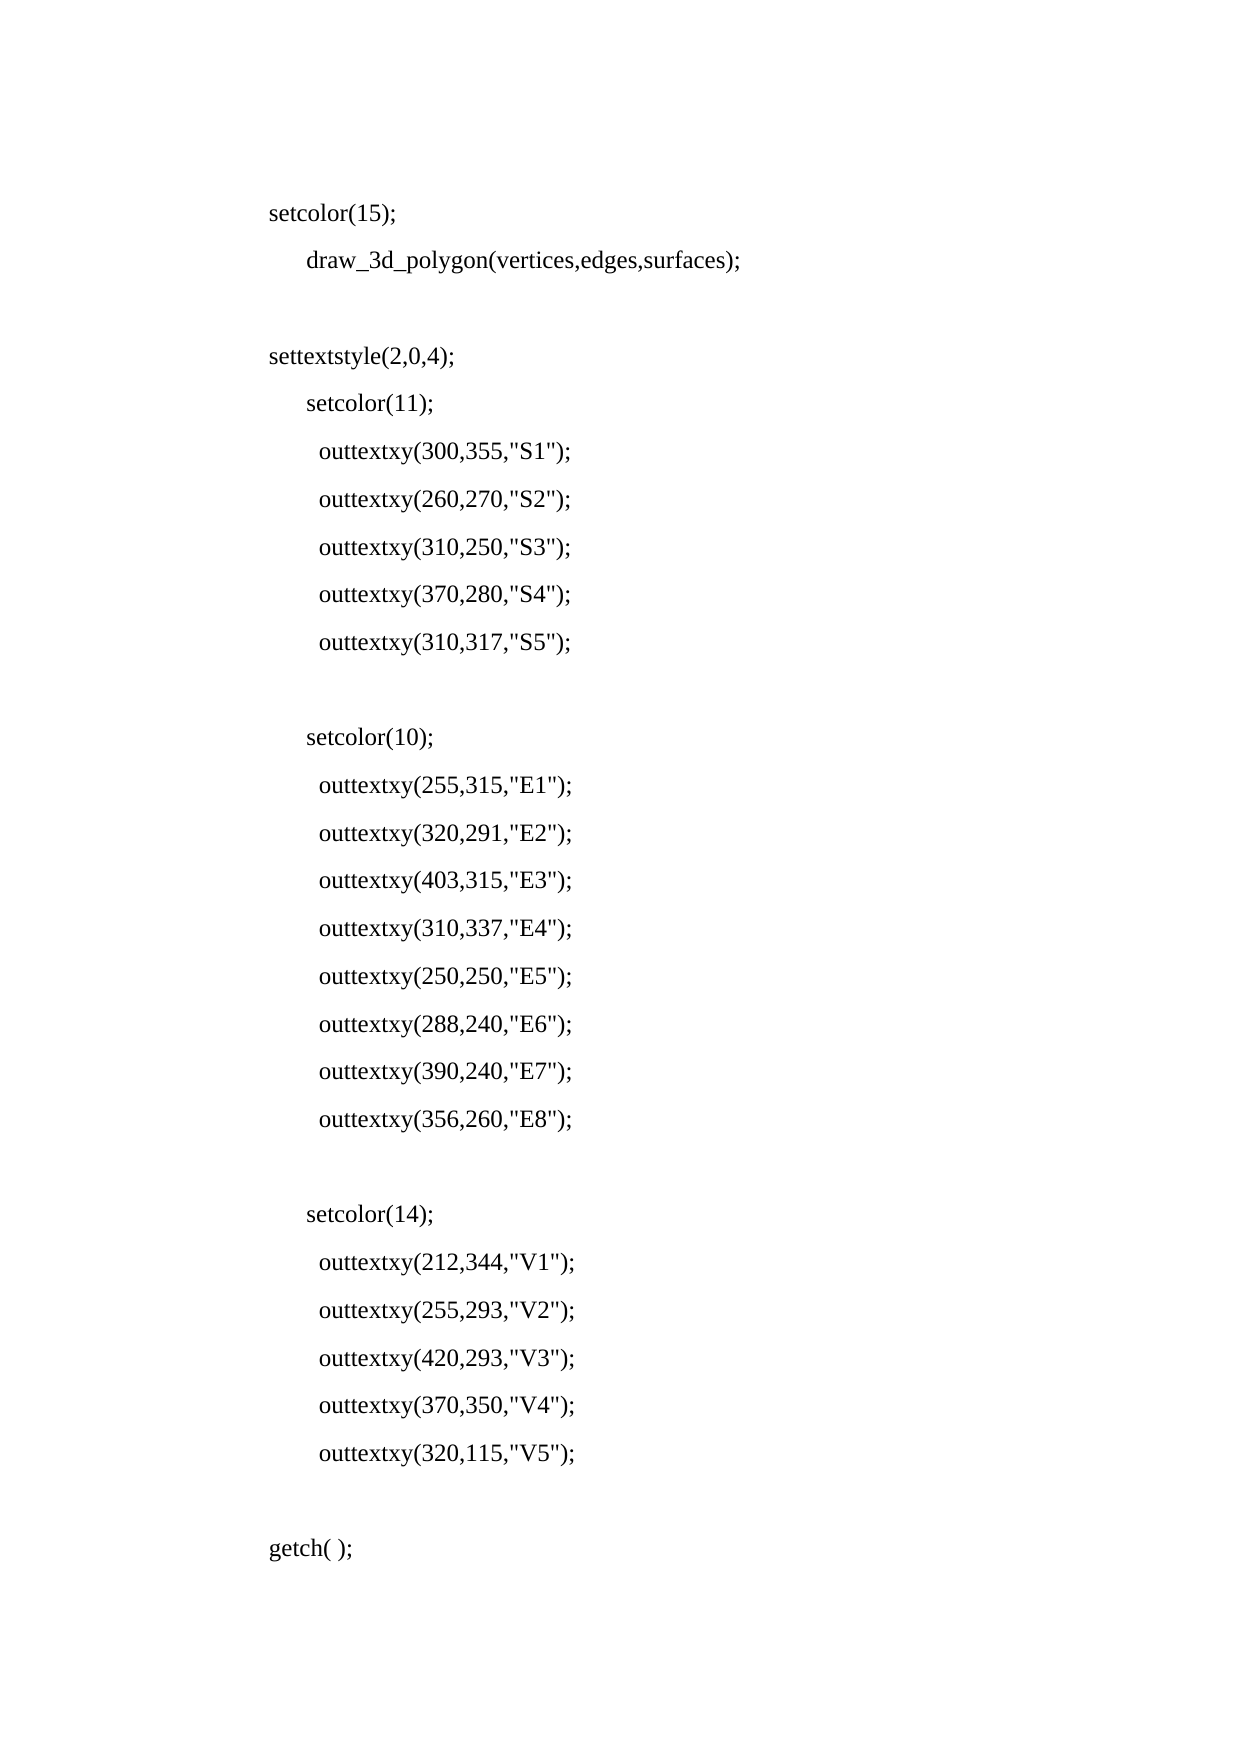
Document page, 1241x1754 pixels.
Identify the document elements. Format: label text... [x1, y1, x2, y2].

text outtextxy(260,270,"S2"); [150, 484, 1090, 513]
text outtextxy(255,315,"E1"); [150, 770, 1090, 799]
text settextstyle(2,0,4); [150, 341, 1090, 369]
text outtextxy(370,280,"S4"); [150, 579, 1090, 608]
text outtextxy(356,260,"E8"); [150, 1104, 1090, 1133]
text outtextxy(212,344,"V1"); [150, 1247, 1090, 1276]
text outtextxy(310,337,"E4"); [150, 913, 1090, 942]
text outtextxy(370,350,"V4"); [150, 1390, 1090, 1419]
text outtextxy(320,115,"V5"); [150, 1438, 1090, 1467]
text setcolor(11); [150, 388, 1090, 417]
text outtextxy(310,317,"S5"); [150, 627, 1090, 656]
text outtextxy(250,250,"E5"); [150, 961, 1090, 990]
text setcolor(15); [150, 198, 1090, 226]
text outtextxy(320,291,"E2"); [150, 818, 1090, 847]
text outtextxy(300,355,"S1"); [150, 436, 1090, 465]
text outtextxy(390,240,"E7"); [150, 1056, 1090, 1085]
text draw_3d_polygon(vertices,edges,surfaces); [150, 245, 1090, 274]
text outtextxy(403,315,"E3"); [150, 866, 1090, 894]
text outtextxy(420,293,"V3"); [150, 1343, 1090, 1371]
text outtextxy(310,250,"S3"); [150, 532, 1090, 560]
text setcolor(14); [150, 1199, 1090, 1228]
text getch( ); [150, 1533, 1090, 1562]
text setcolor(10); [150, 722, 1090, 751]
text outtextxy(255,293,"V2"); [150, 1295, 1090, 1324]
text outtextxy(288,240,"E6"); [150, 1009, 1090, 1037]
